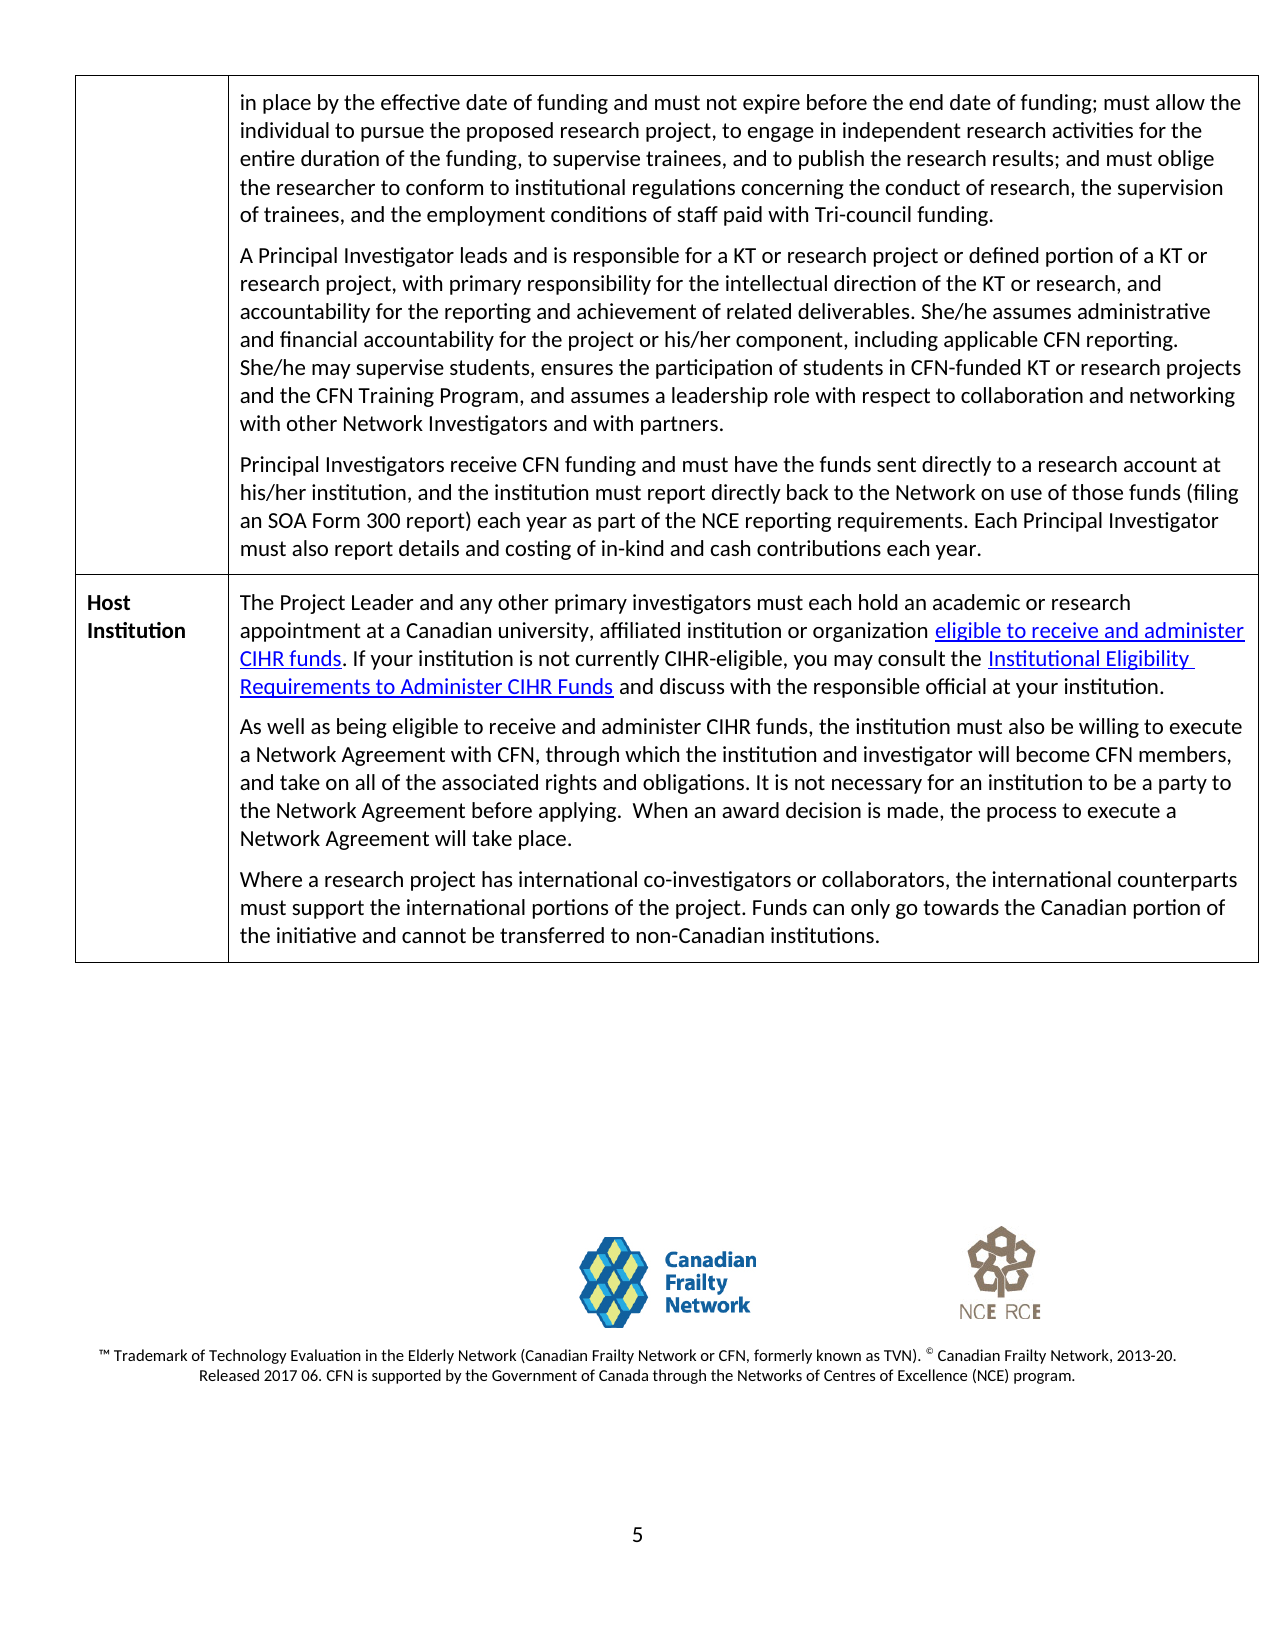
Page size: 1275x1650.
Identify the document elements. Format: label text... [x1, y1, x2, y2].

picture [579, 1237, 756, 1328]
table_cell The Project Leader and any other primary investigators must each hold an academic or research appointment at a Canadian university, affiliated institution or organization eligible to receive and administer CIHR funds. If your institution is not currently CIHR-eligible, you may consult the Institutional Eligibility Requirements to Administer CIHR Funds and discuss with the responsible official at your institution. As well as being eligible to receive and administer CIHR funds, the institution must also be willing to execute a Network Agreement with CFN, through which the institution and investigator will become CFN members, and take on all of the associated rights and obligations. It is not necessary for an institution to be a party to the Network Agreement before applying. When an award decision is made, the process to execute a Network Agreement will take place. Where a research project has international co-investigators or collaborators, the international counterparts must support the international portions of the project. Funds can only go towards the Canadian portion of the initiative and cannot be transferred to non-Canadian institutions. [229, 575, 1258, 962]
picture [960, 1226, 1040, 1319]
table_cell Host Institution [76, 575, 228, 962]
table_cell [229, 76, 1258, 574]
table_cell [76, 76, 228, 574]
table_header [75, 1212, 949, 1333]
text ™ Trademark of Technology Evaluation in the Elderly Network (Canadian Frailty Network or CFN, formerly known as TVN). © Canadian Frailty Network, 2013-20. Released 2017 06. CFN is supported by the Government of Canada through the Networks of Centres of Excellence (NCE) program. [75, 1345, 1200, 1386]
table_header [949, 1212, 1200, 1333]
